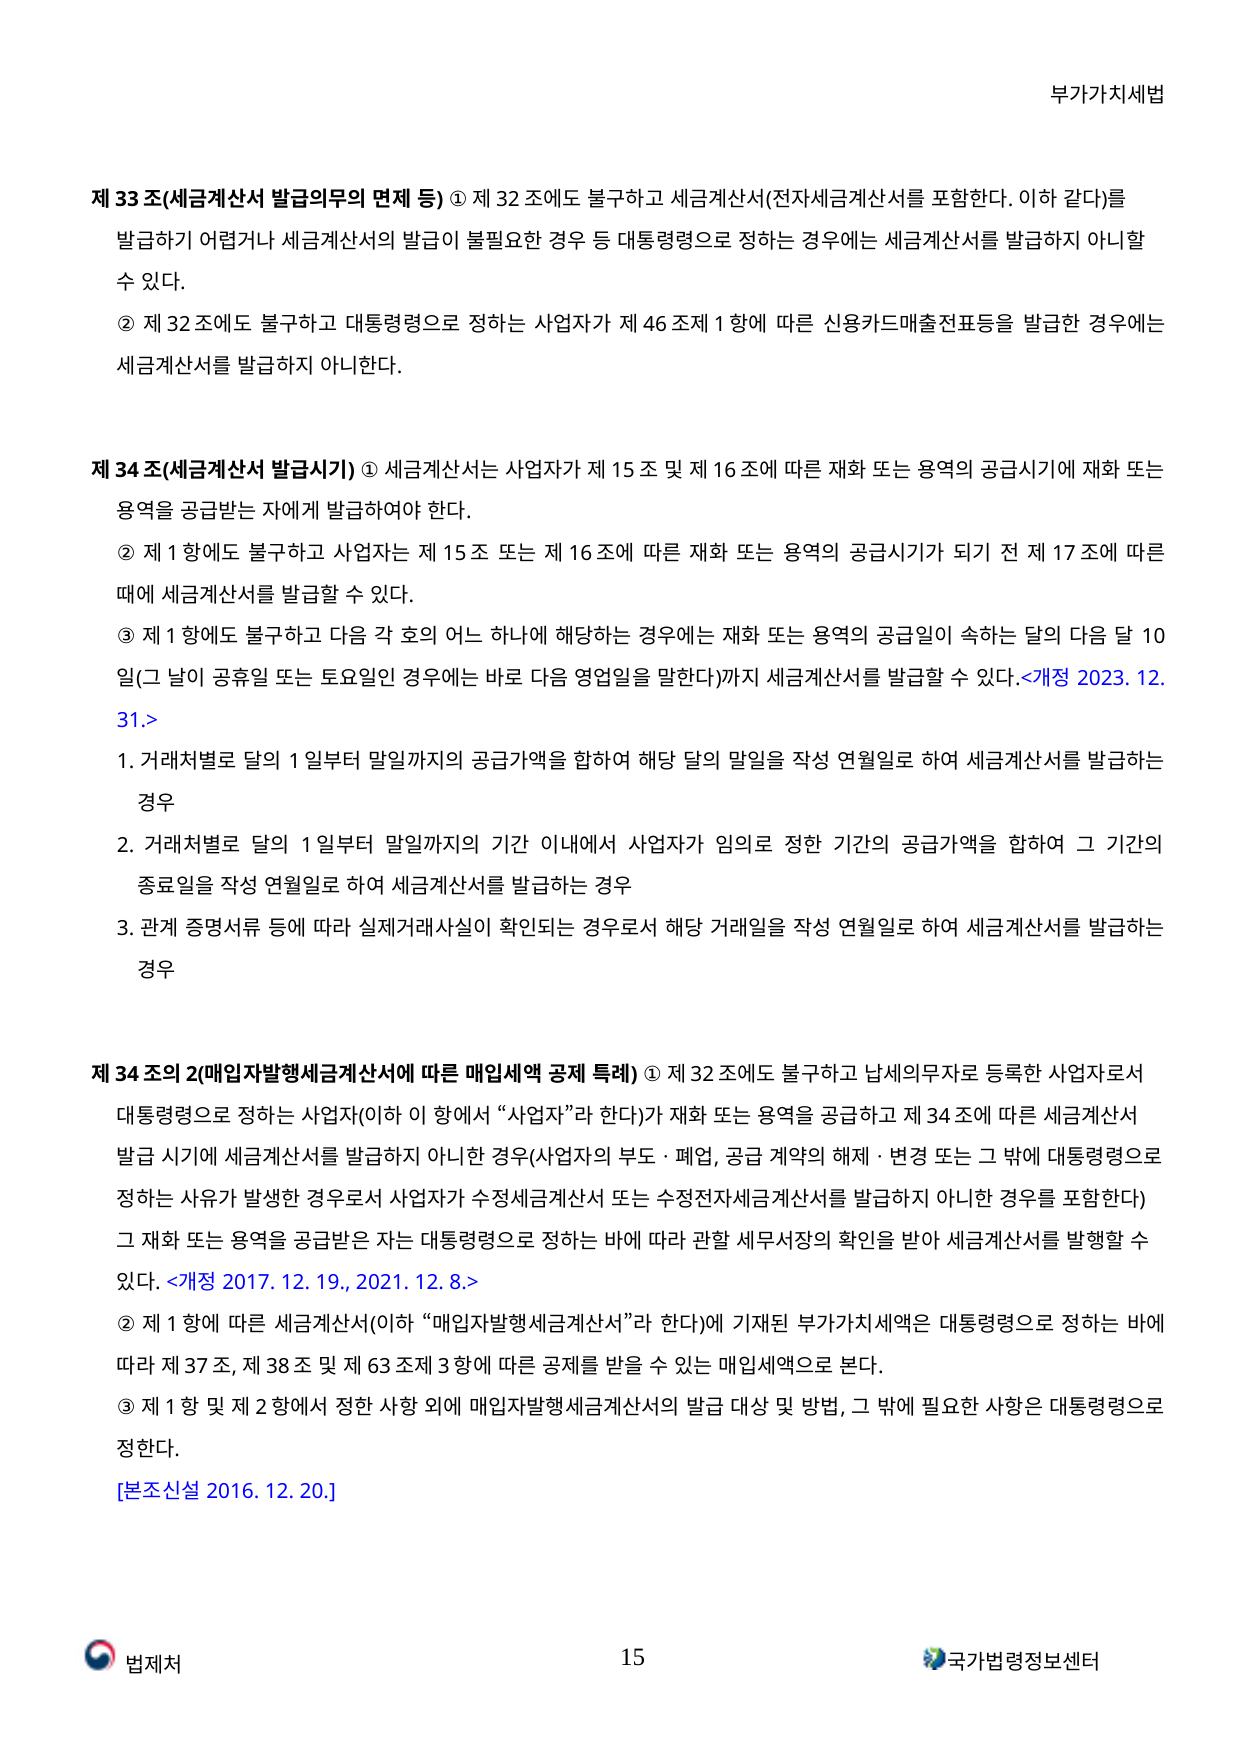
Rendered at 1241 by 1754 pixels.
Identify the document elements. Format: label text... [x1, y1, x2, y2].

text ② 제1항에도 불구하고 사업자는 제15조 또는 제16조에 따른 재화 또는 용역의 공급시기가 되기 전 제17조에 따른 때에 세금계산서를 발급할 수 있다. [117, 525, 1165, 608]
text 제34조의2(매입자발행세금계산서에 따른 매입세액 공제 특례) ① 제32조에도 불구하고 납세의무자로 등록한 사업자로서 대통령령으로 정하는 사업자(이하 이 항에서 “사업자”라 한다)가 재화 또는 용역을 공급하고 제34조에 따른 세금계산서 발급 시기에 세금계산서를 발급하지 아니한 경우(사업자의 부도ㆍ폐업, 공급 계약의 해제ㆍ변경 또는 그 밖에 대통령령으로 정하는 사유가 발생한 경우로서 사업자가 수정세금계산서 또는 수정전자세금계산서를 발급하지 아니한 경우를 포함한다) 그 재화 또는 용역을 공급받은 자는 대통령령으로 정하는 바에 따라 관할 세무서장의 확인을 받아 세금계산서를 발행할 수 있다. <개정 2017. 12. 19., 2021. 12. 8.> [92, 1046, 1165, 1296]
text 제33조(세금계산서 발급의무의 면제 등) ① 제32조에도 불구하고 세금계산서(전자세금계산서를 포함한다. 이하 같다)를 발급하기 어렵거나 세금계산서의 발급이 불필요한 경우 등 대통령령으로 정하는 경우에는 세금계산서를 발급하지 아니할 수 있다. [92, 171, 1165, 296]
text 3. 관계 증명서류 등에 따라 실제거래사실이 확인되는 경우로서 해당 거래일을 작성 연월일로 하여 세금계산서를 발급하는 경우 [117, 900, 1165, 983]
text [본조신설 2016. 12. 20.] [117, 1462, 1165, 1504]
picture [892, 1637, 948, 1670]
text ② 제1항에 따른 세금계산서(이하 “매입자발행세금계산서”라 한다)에 기재된 부가가치세액은 대통령령으로 정하는 바에 따라 제37조, 제38조 및 제63조제3항에 따른 공제를 받을 수 있는 매입세액으로 본다. [117, 1296, 1165, 1379]
text 제34조(세금계산서 발급시기) ① 세금계산서는 사업자가 제15조 및 제16조에 따른 재화 또는 용역의 공급시기에 재화 또는 용역을 공급받는 자에게 발급하여야 한다. [92, 442, 1165, 525]
text ③ 제1항에도 불구하고 다음 각 호의 어느 하나에 해당하는 경우에는 재화 또는 용역의 공급일이 속하는 달의 다음 달 10일(그 날이 공휴일 또는 토요일인 경우에는 바로 다음 영업일을 말한다)까지 세금계산서를 발급할 수 있다.<개정 2023. 12. 31.> [117, 608, 1165, 733]
picture [75, 1637, 126, 1673]
text 1. 거래처별로 달의 1일부터 말일까지의 공급가액을 합하여 해당 달의 말일을 작성 연월일로 하여 세금계산서를 발급하는 경우 [117, 733, 1165, 817]
text 2. 거래처별로 달의 1일부터 말일까지의 기간 이내에서 사업자가 임의로 정한 기간의 공급가액을 합하여 그 기간의 종료일을 작성 연월일로 하여 세금계산서를 발급하는 경우 [117, 817, 1165, 900]
text ② 제32조에도 불구하고 대통령령으로 정하는 사업자가 제46조제1항에 따른 신용카드매출전표등을 발급한 경우에는 세금계산서를 발급하지 아니한다. [117, 296, 1165, 379]
text ③ 제1항 및 제2항에서 정한 사항 외에 매입자발행세금계산서의 발급 대상 및 방법, 그 밖에 필요한 사항은 대통령령으로 정한다. [117, 1379, 1165, 1462]
